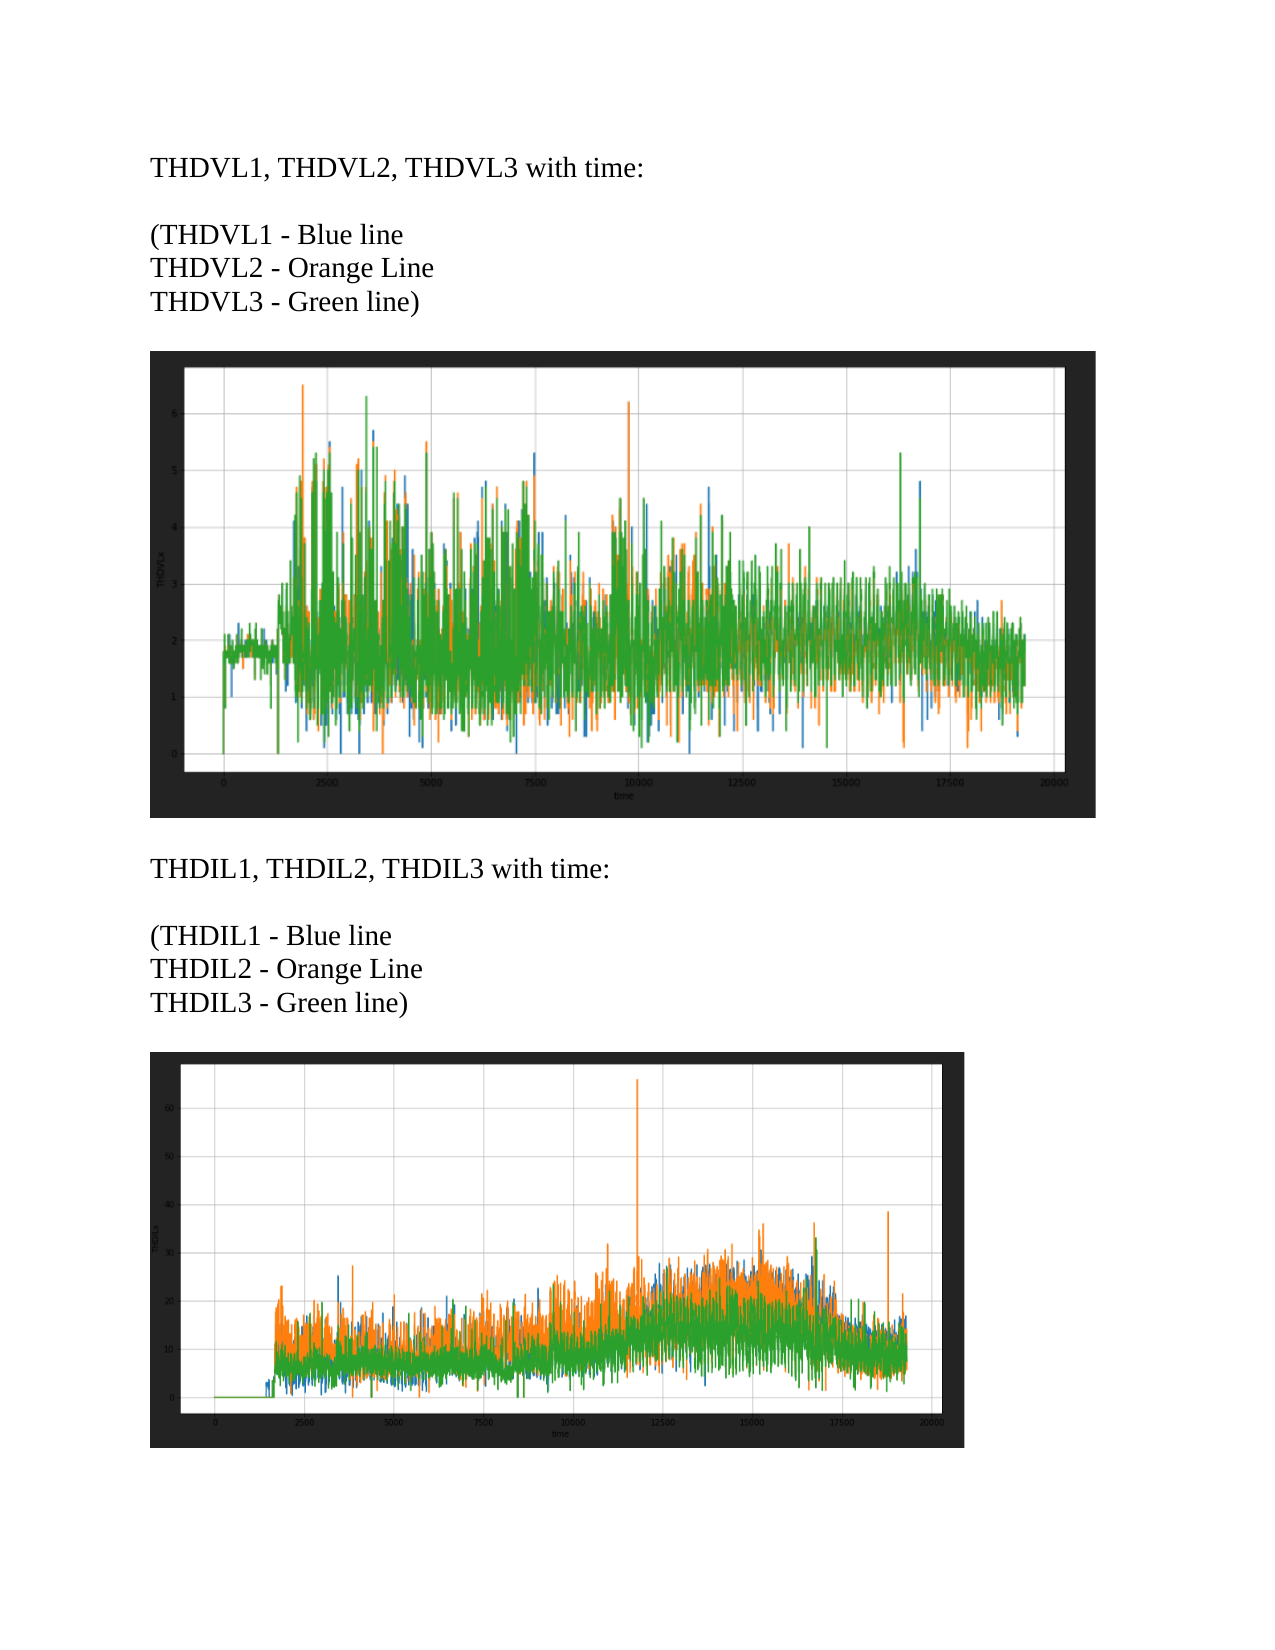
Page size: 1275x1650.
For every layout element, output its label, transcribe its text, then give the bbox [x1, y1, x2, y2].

picture [150, 1052, 965, 1448]
text THDIL1, THDIL2, THDIL3 with time: [150, 851, 1125, 884]
text THDVL3 - Green line) [150, 284, 1125, 318]
text THDIL3 - Green line) [150, 985, 1125, 1018]
text (THDIL1 - Blue line [150, 918, 1125, 951]
text THDVL2 - Orange Line [150, 251, 1125, 284]
text THDVL1, THDVL2, THDVL3 with time: [150, 150, 1125, 183]
text (THDVL1 - Blue line [150, 217, 1125, 251]
text THDIL2 - Orange Line [150, 951, 1125, 985]
picture [150, 351, 1096, 818]
